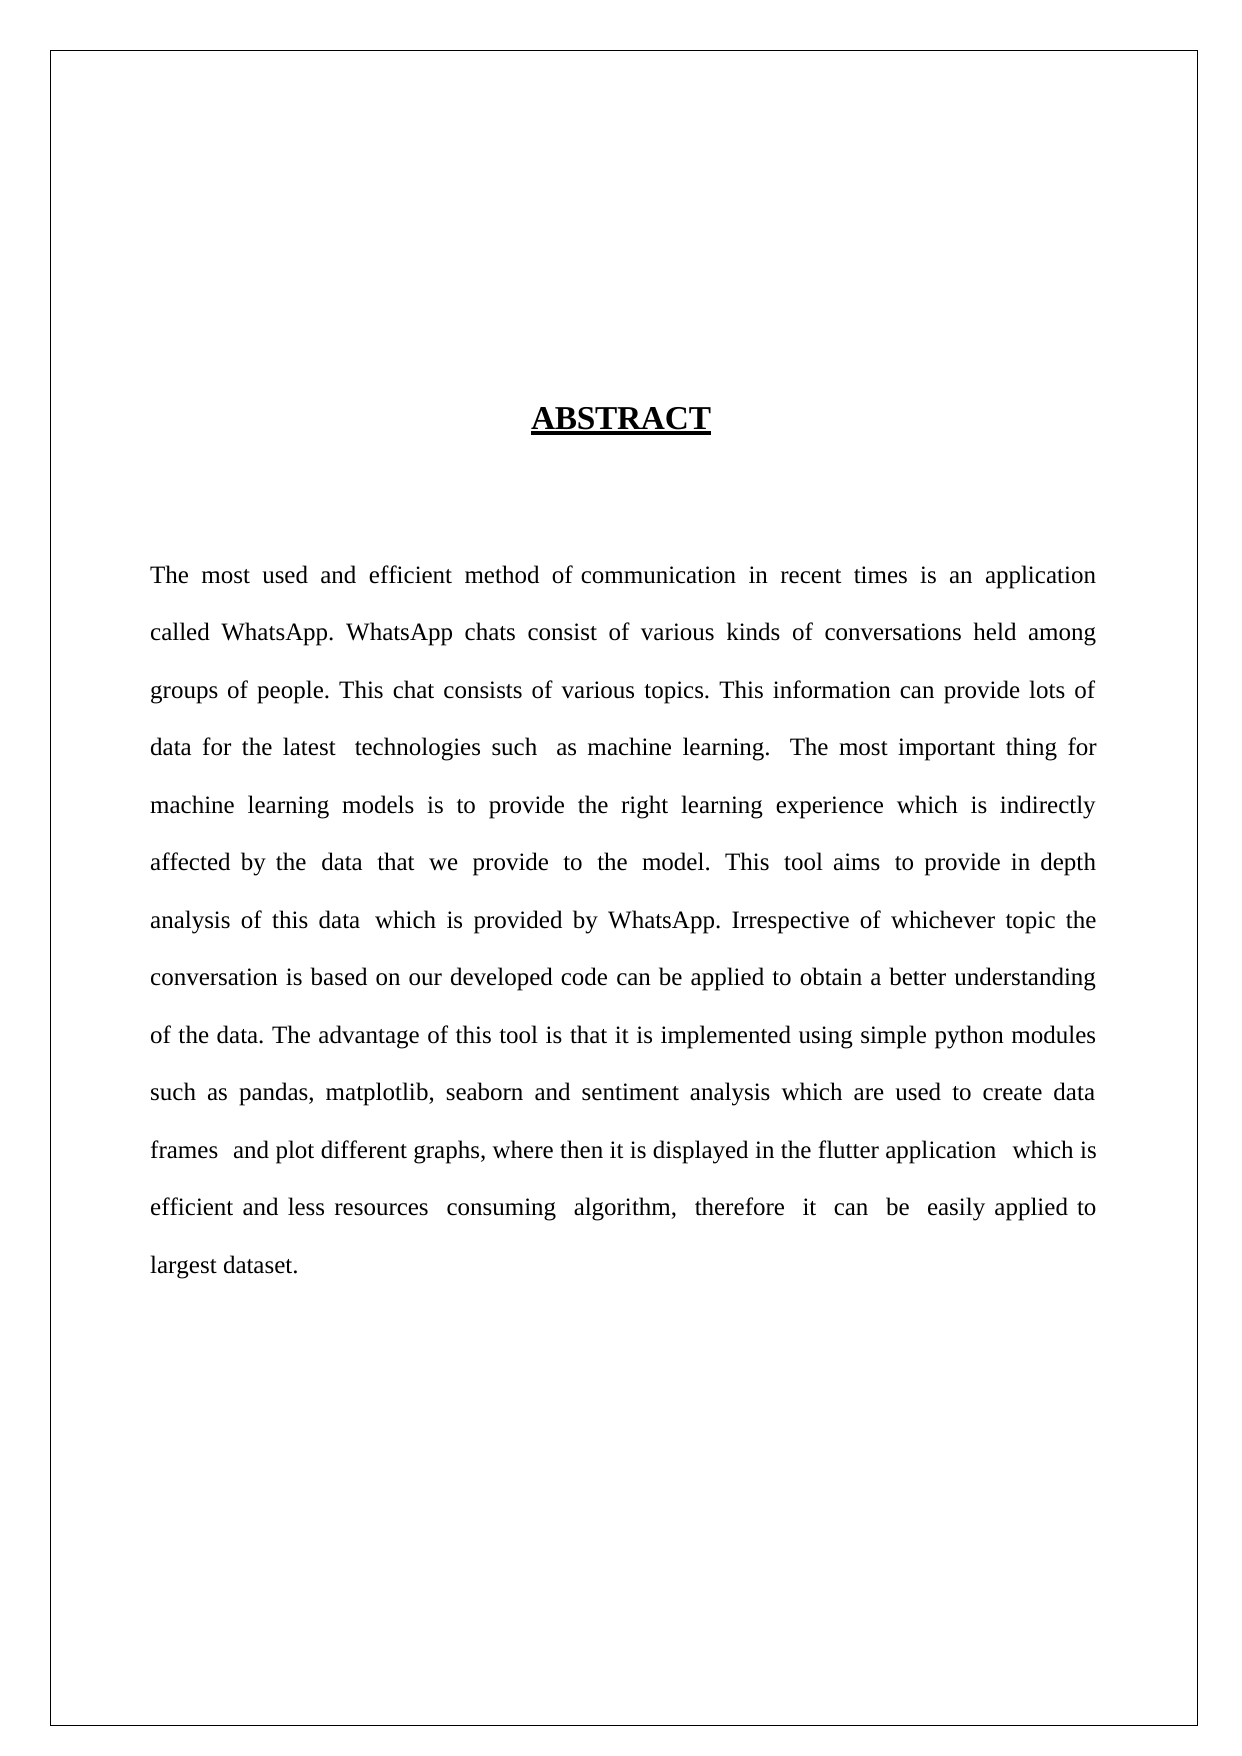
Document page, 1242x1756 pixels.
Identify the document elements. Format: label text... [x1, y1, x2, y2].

text The most used and efficient method of communication in recent times is an application called WhatsApp. WhatsApp chats consist of various kinds of conversations held among groups of people. This chat consists of various topics. This information can provide lots of data for the latest technologies such as machine learning. The most important thing for machine learning models is to provide the right learning experience which is indirectly affected by the data that we provide to the model. This tool aims to provide in depth analysis of this data which is provided by WhatsApp. Irrespective of whichever topic the conversation is based on our developed code can be applied to obtain a better understanding of the data. The advantage of this tool is that it is implemented using simple python modules such as pandas, matplotlib, seaborn and sentiment analysis which are used to create data frames and plot different graphs, where then it is displayed in the flutter application which is efficient and less resources consuming algorithm, therefore it can be easily applied to largest dataset. [150, 560, 1097, 1279]
text ABSTRACT [98, 398, 1144, 436]
